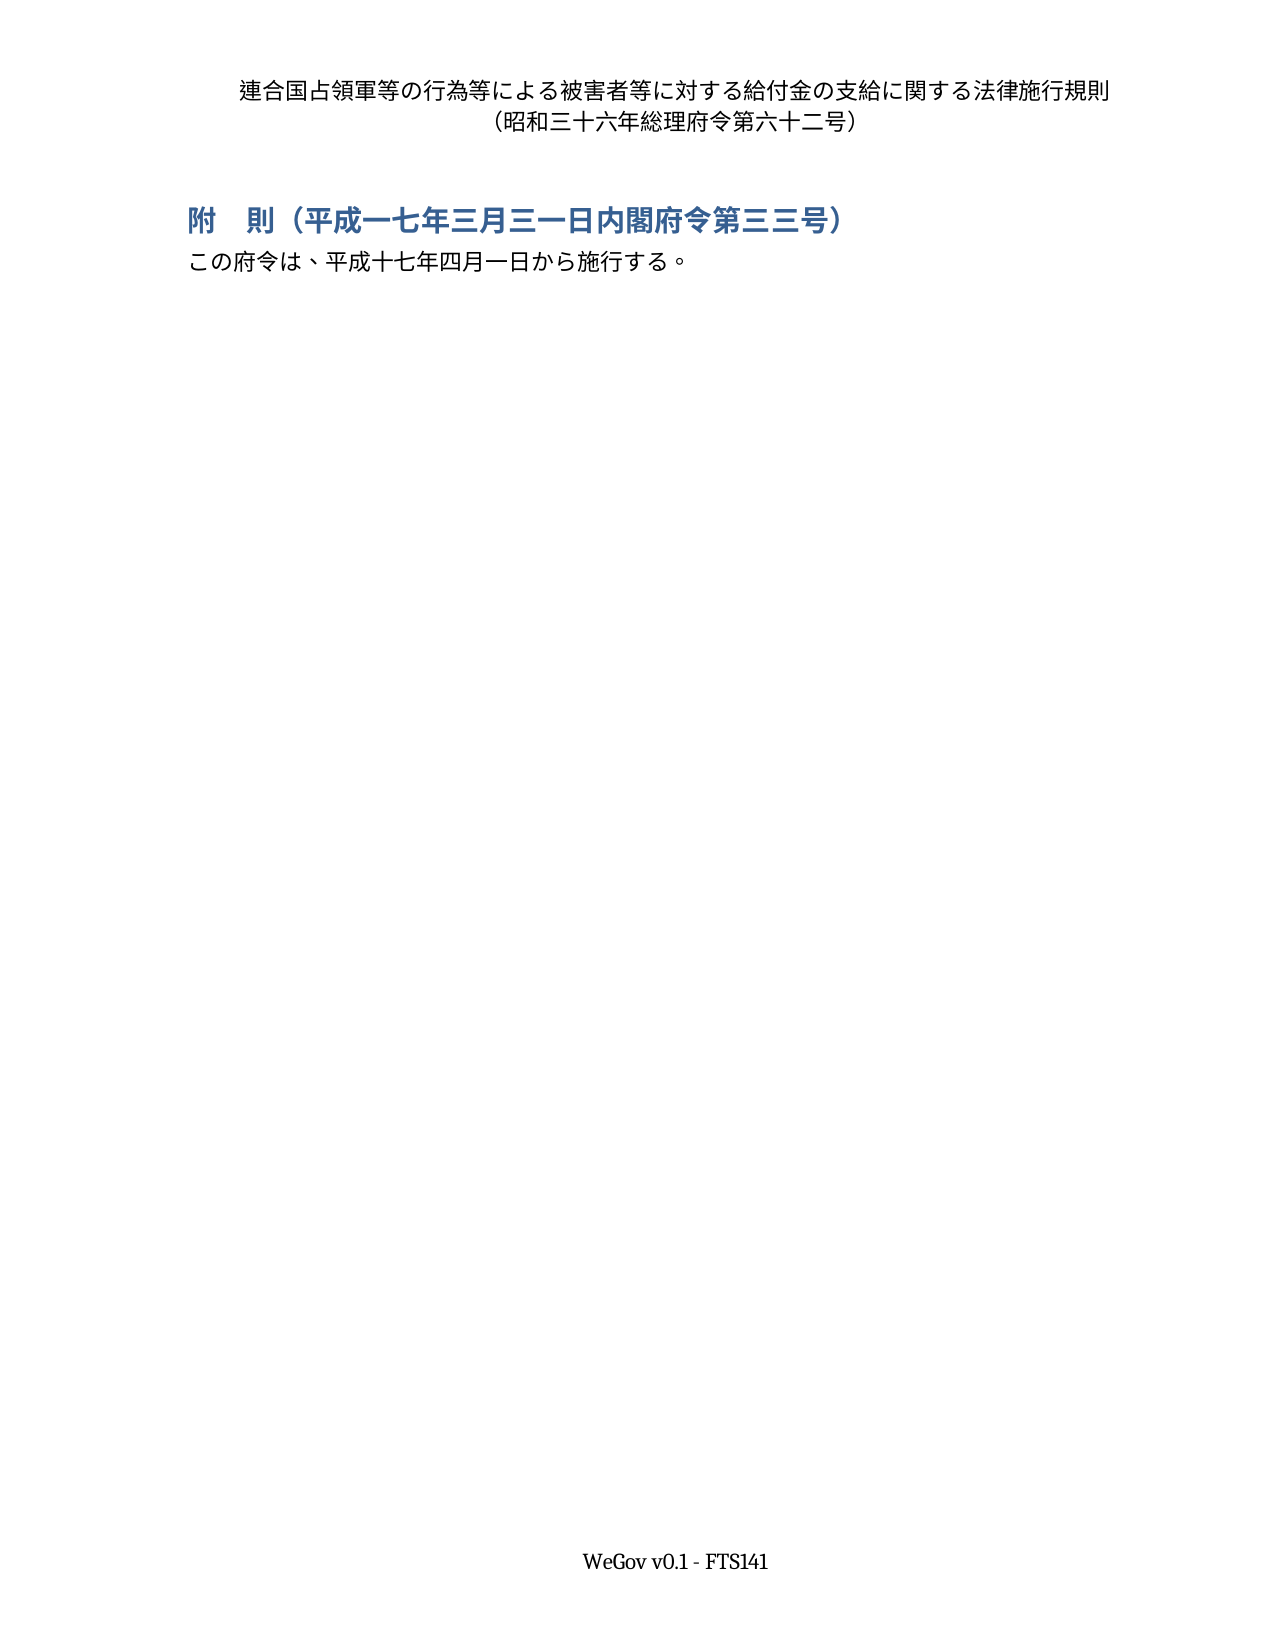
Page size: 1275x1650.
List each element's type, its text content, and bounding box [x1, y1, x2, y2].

text この府令は、平成十七年四月一日から施行する。 [187, 246, 1087, 277]
subtitle 附 則（平成一七年三月三一日内閣府令第三三号） [187, 200, 1087, 240]
